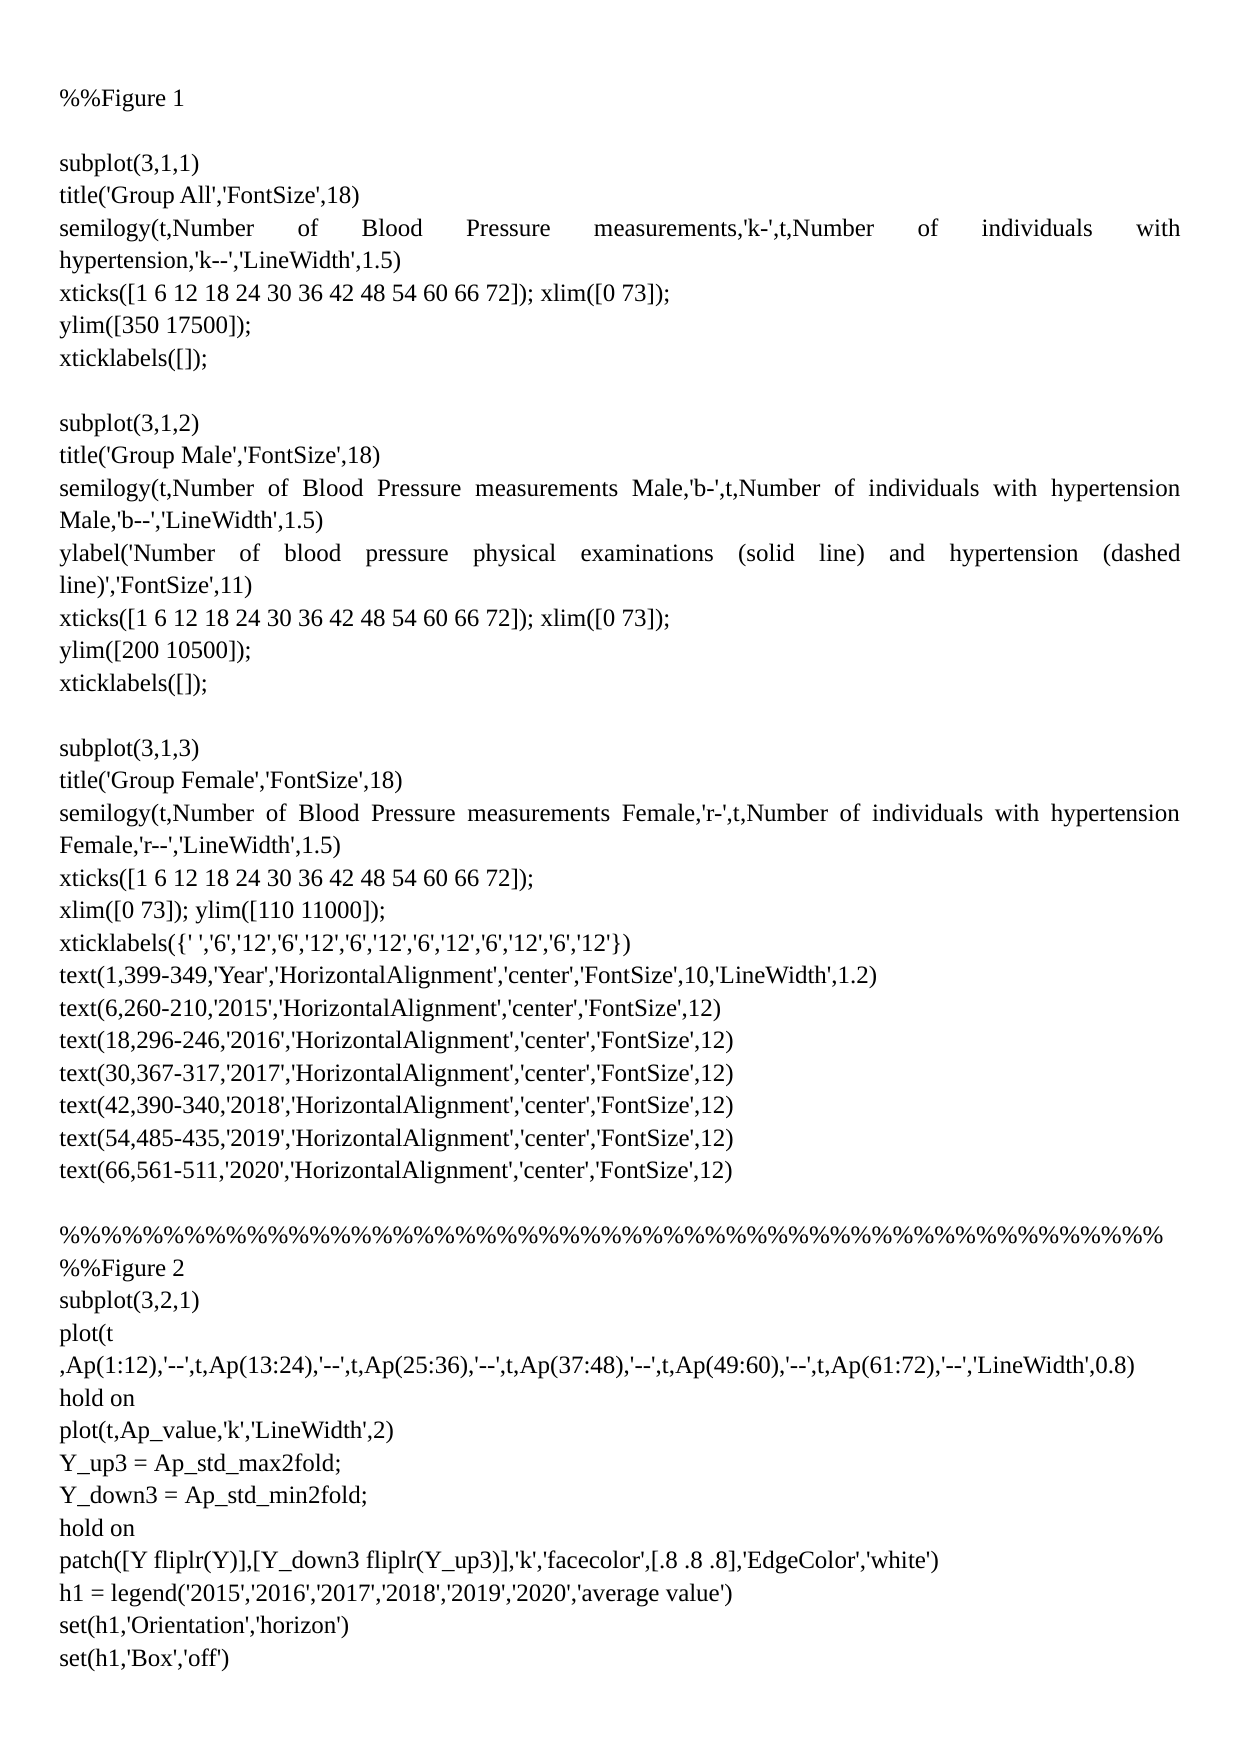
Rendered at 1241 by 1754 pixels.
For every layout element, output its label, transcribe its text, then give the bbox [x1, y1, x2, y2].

text plot(t,Ap_value,'k','LineWidth',2) [59, 1413, 1181, 1446]
text xticks([1 6 12 18 24 30 36 42 48 54 60 66 72]); xlim([0 73]); [59, 601, 1181, 633]
text xticklabels([]); [59, 666, 1181, 698]
text text(6,260-210,'2015','HorizontalAlignment','center','FontSize',12) [59, 991, 1181, 1023]
text text(54,485-435,'2019','HorizontalAlignment','center','FontSize',12) [59, 1121, 1181, 1153]
text subplot(3,1,3) [59, 731, 1181, 763]
text xticks([1 6 12 18 24 30 36 42 48 54 60 66 72]); [59, 861, 1181, 893]
text %%Figure 1 [59, 81, 1181, 113]
text text(42,390-340,'2018','HorizontalAlignment','center','FontSize',12) [59, 1088, 1181, 1121]
text patch([Y fliplr(Y)],[Y_down3 fliplr(Y_up3)],'k','facecolor',[.8 .8 .8],'EdgeColor','white') [59, 1543, 1181, 1576]
text subplot(3,1,1) [59, 146, 1181, 178]
text text(66,561-511,'2020','HorizontalAlignment','center','FontSize',12) [59, 1153, 1181, 1186]
text %%%%%%%%%%%%%%%%%%%%%%%%%%%%%%%%%%%%%%%%%%%%%%%%%%%%% [59, 1218, 1181, 1251]
text set(h1,'Orientation','horizon') [59, 1608, 1181, 1641]
text title('Group All','FontSize',18) [59, 178, 1181, 211]
text subplot(3,2,1) [59, 1283, 1181, 1316]
text hold on [59, 1511, 1181, 1543]
text semilogy(t,Number of Blood Pressure measurements Male,'b-',t,Number of individuals with hypertension Male,'b--','LineWidth',1.5) [59, 471, 1181, 536]
text set(h1,'Box','off') [59, 1641, 1181, 1673]
text text(1,399-349,'Year','HorizontalAlignment','center','FontSize',10,'LineWidth',1.2) [59, 958, 1181, 991]
text xticklabels([]); [59, 341, 1181, 373]
text text(18,296-246,'2016','HorizontalAlignment','center','FontSize',12) [59, 1023, 1181, 1056]
text hold on [59, 1381, 1181, 1413]
text ylabel('Number of blood pressure physical examinations (solid line) and hypertension (dashed line)','FontSize',11) [59, 536, 1181, 601]
text ylim([350 17500]); [59, 308, 1181, 341]
text ylim([200 10500]); [59, 633, 1181, 666]
text %%Figure 2 [59, 1251, 1181, 1283]
text Y_down3 = Ap_std_min2fold; [59, 1478, 1181, 1511]
text plot(t,Ap(1:12),'--',t,Ap(13:24),'--',t,Ap(25:36),'--',t,Ap(37:48),'--',t,Ap(49:60),'--',t,Ap(61:72),'--','LineWidth',0.8) [59, 1316, 1181, 1381]
text subplot(3,1,2) [59, 406, 1181, 438]
text xticks([1 6 12 18 24 30 36 42 48 54 60 66 72]); xlim([0 73]); [59, 276, 1181, 308]
text semilogy(t,Number of Blood Pressure measurements Female,'r-',t,Number of individuals with hypertension Female,'r--','LineWidth',1.5) [59, 796, 1181, 861]
text text(30,367-317,'2017','HorizontalAlignment','center','FontSize',12) [59, 1056, 1181, 1088]
text semilogy(t,Number of Blood Pressure measurements,'k-',t,Number of individuals with hypertension,'k--','LineWidth',1.5) [59, 211, 1181, 276]
text title('Group Male','FontSize',18) [59, 438, 1181, 471]
text Y_up3 = Ap_std_max2fold; [59, 1446, 1181, 1478]
text xlim([0 73]); ylim([110 11000]); [59, 893, 1181, 926]
text xticklabels({' ','6','12','6','12','6','12','6','12','6','12','6','12'}) [59, 926, 1181, 958]
text h1 = legend('2015','2016','2017','2018','2019','2020','average value') [59, 1576, 1181, 1608]
text title('Group Female','FontSize',18) [59, 763, 1181, 796]
